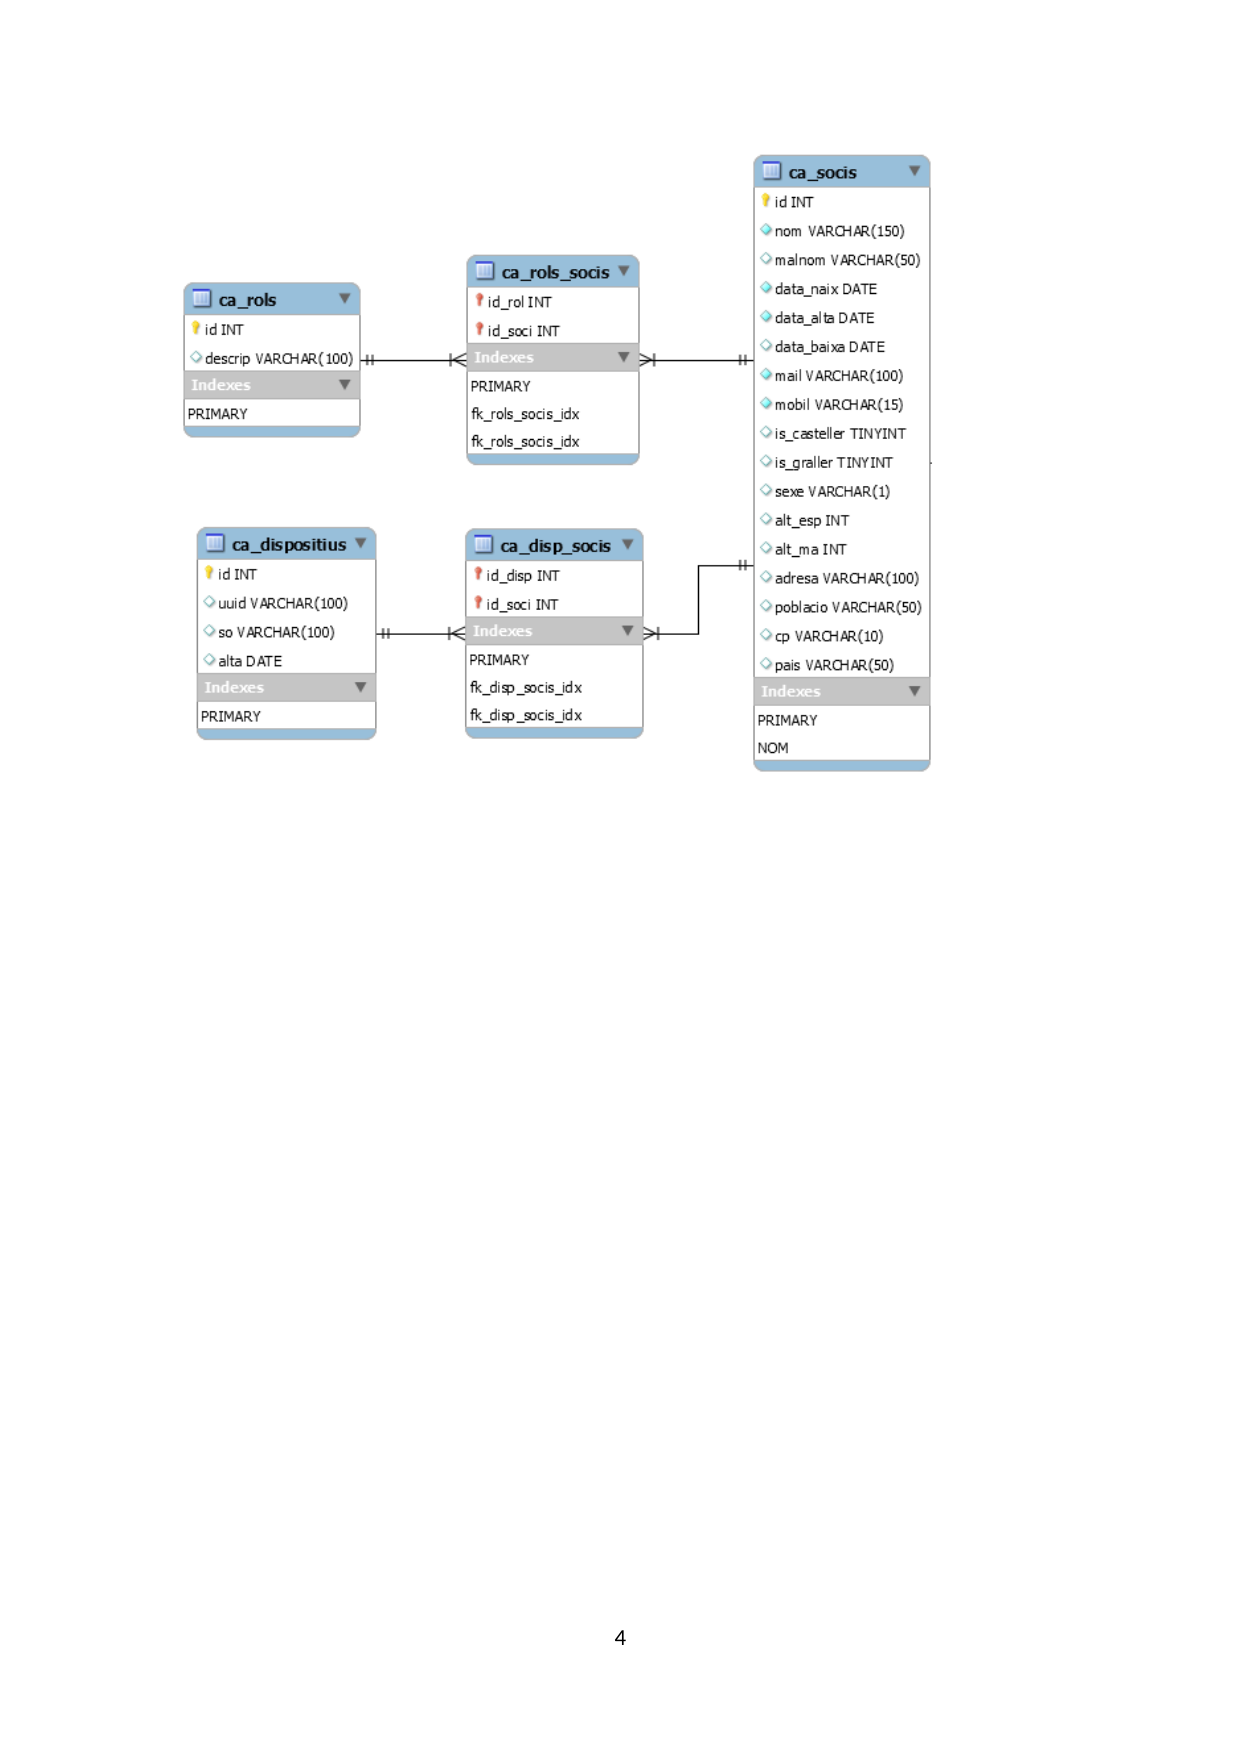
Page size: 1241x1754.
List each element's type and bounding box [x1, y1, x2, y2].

picture [177, 147, 935, 777]
